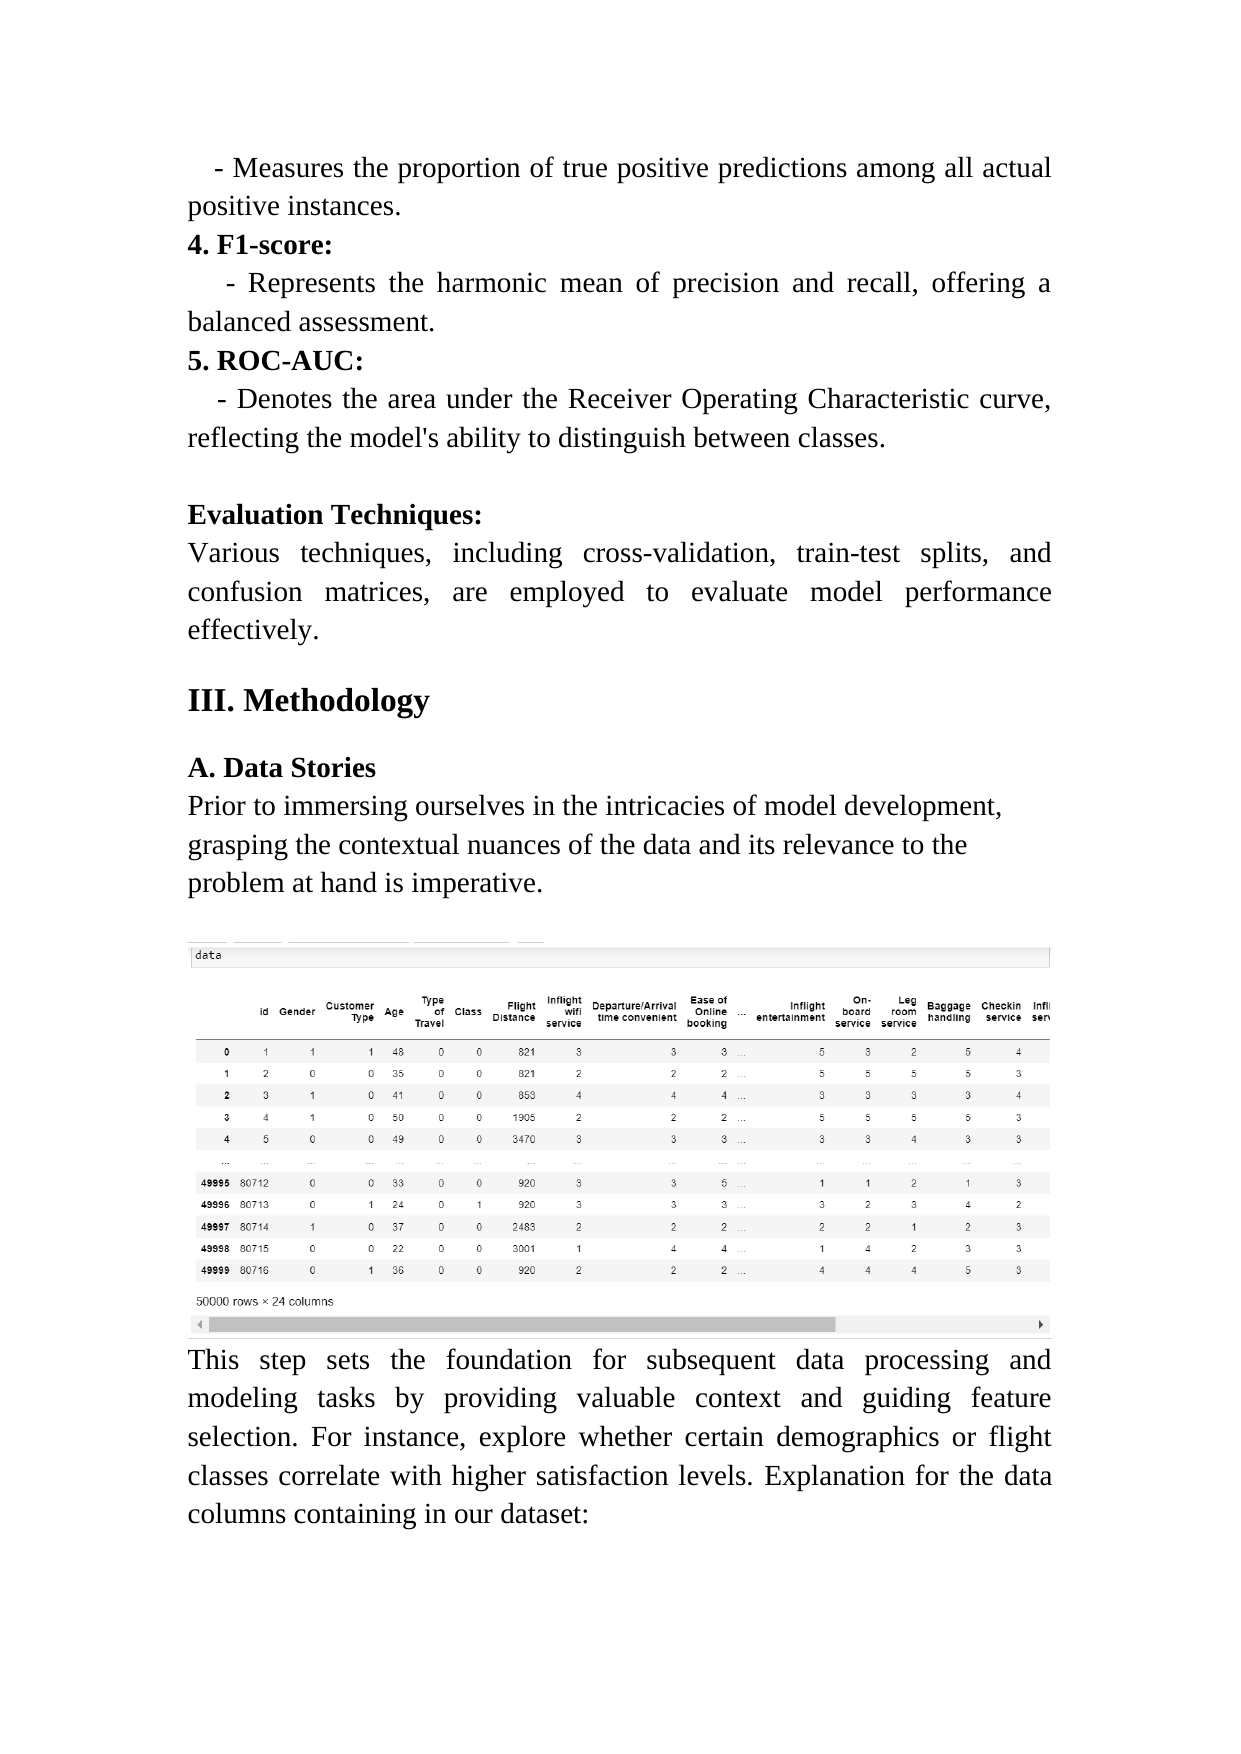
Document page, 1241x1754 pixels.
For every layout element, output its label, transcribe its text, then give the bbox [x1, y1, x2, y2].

text Various techniques, including cross-validation, train-test splits, and confusion matrices, are employed to evaluate model performance effectively. [187, 535, 1053, 646]
text 4. F1-score: [187, 227, 1053, 261]
text - Measures the proportion of true positive predictions among all actual positive instances. [187, 150, 1053, 222]
text - Denotes the area under the Receiver Operating Characteristic curve, reflecting the model's ability to distinguish between classes. [187, 381, 1053, 453]
text This step sets the foundation for subsequent data processing and modeling tasks by providing valuable context and guiding feature selection. For instance, explore whether certain demographics or flight classes correlate with higher satisfaction levels. Explanation for the data columns containing in our dataset: [187, 1342, 1053, 1530]
subtitle III. Methodology [187, 680, 1053, 718]
text - Represents the harmonic mean of precision and recall, offering a balanced assessment. [187, 266, 1053, 338]
text A. Data Stories [187, 750, 1053, 783]
text Prior to immersing ourselves in the intricacies of model development, grasping the contextual nuances of the data and its relevance to the problem at hand is imperative. [187, 788, 1053, 899]
text Evaluation Techniques: [187, 497, 1053, 530]
picture [187, 942, 1053, 1339]
text 5. ROC-AUC: [187, 343, 1053, 376]
